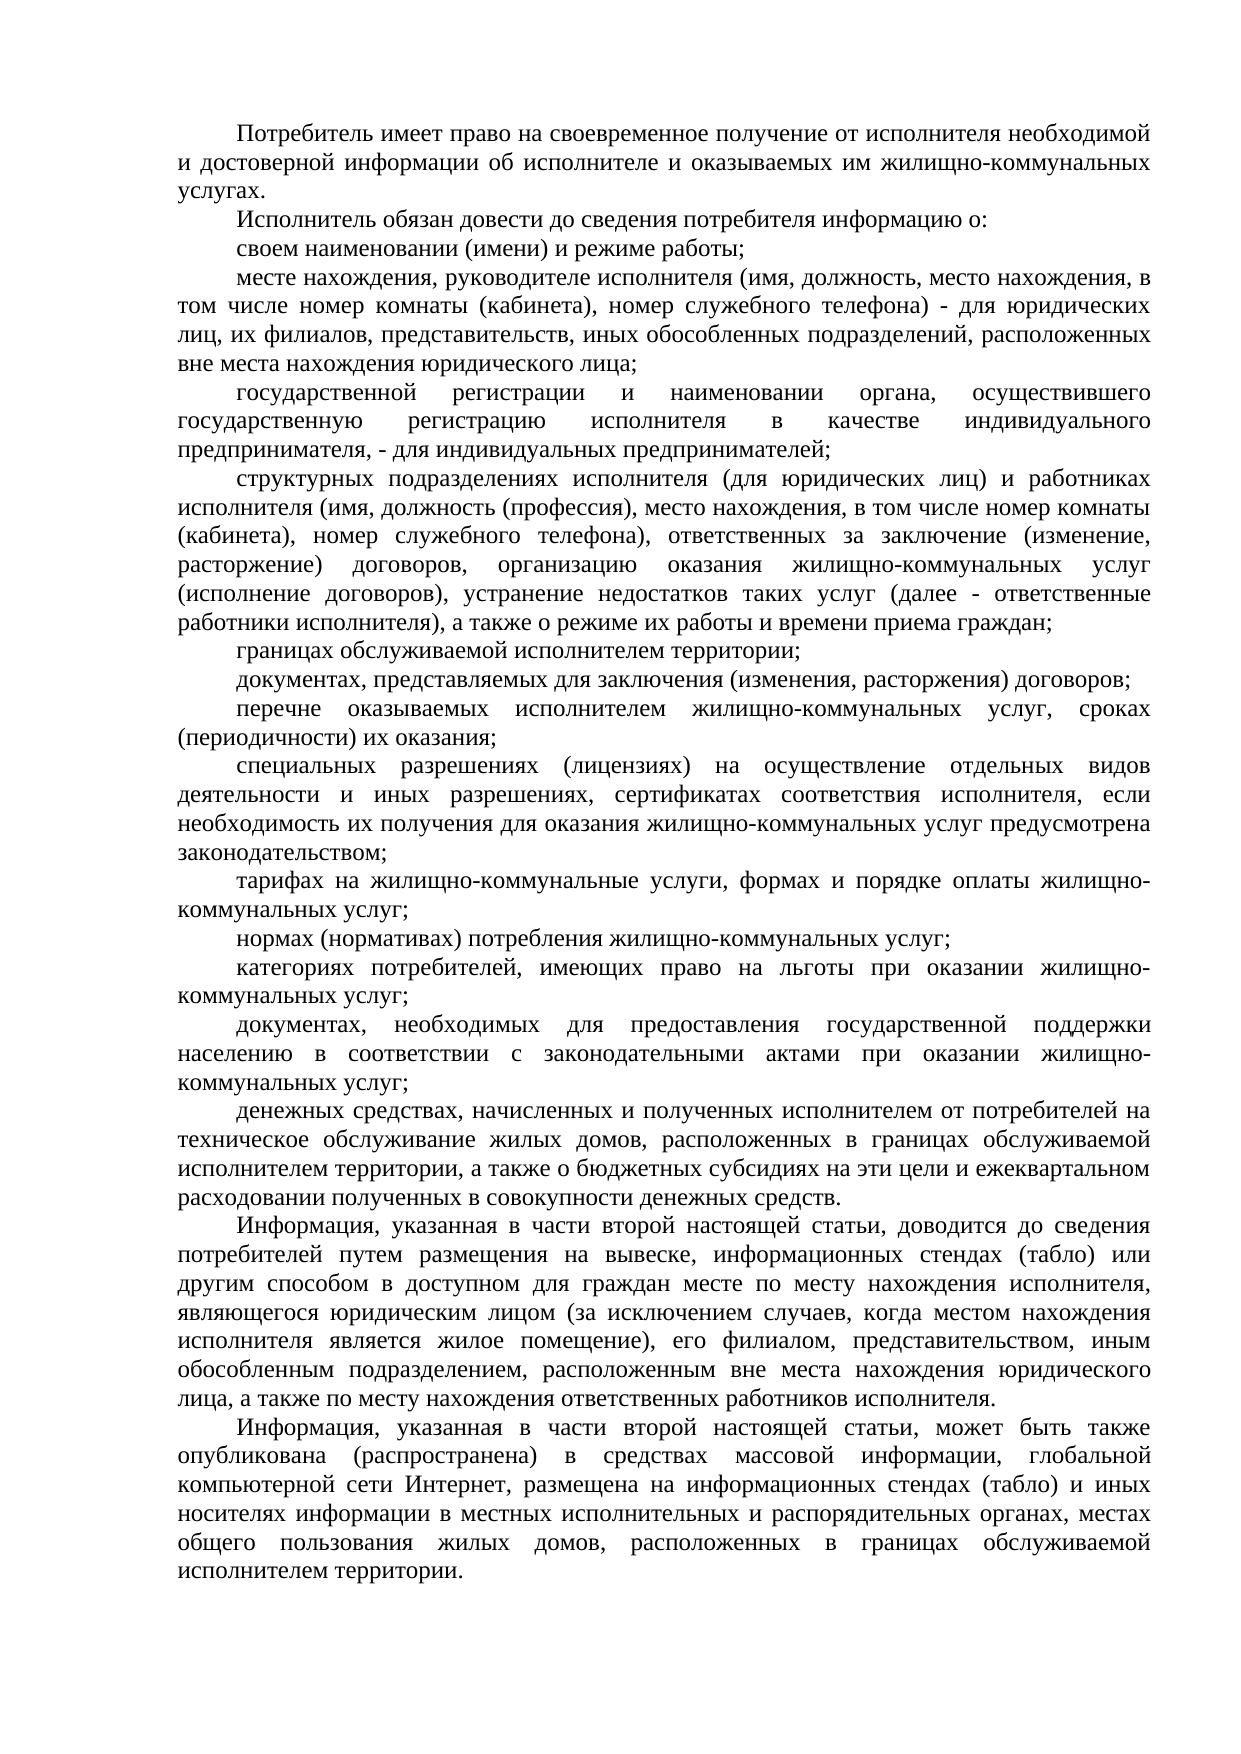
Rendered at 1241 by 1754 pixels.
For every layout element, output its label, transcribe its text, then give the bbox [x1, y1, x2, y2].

text государственной регистрации и наименовании органа, осуществившего государственную регистрацию исполнителя в качестве индивидуального предпринимателя, - для индивидуальных предпринимателей; [177, 377, 1152, 463]
text Потребитель имеет право на своевременное получение от исполнителя необходимой и достоверной информации об исполнителе и оказываемых им жилищно-коммунальных услугах. [177, 118, 1152, 204]
text своем наименовании (имени) и режиме работы; [177, 233, 1152, 262]
text нормах (нормативах) потребления жилищно-коммунальных услуг; [177, 923, 1152, 952]
text документах, представляемых для заключения (изменения, расторжения) договоров; [177, 664, 1152, 693]
text перечне оказываемых исполнителем жилищно-коммунальных услуг, сроках (периодичности) их оказания; [177, 693, 1152, 751]
text Информация, указанная в части второй настоящей статьи, доводится до сведения потребителей путем размещения на вывеске, информационных стендах (табло) или другим способом в доступном для граждан месте по месту нахождения исполнителя, являющегося юридическим лицом (за исключением случаев, когда местом нахождения исполнителя является жилое помещение), его филиалом, представительством, иным обособленным подразделением, расположенным вне места нахождения юридического лица, а также по месту нахождения ответственных работников исполнителя. [177, 1211, 1152, 1412]
text границах обслуживаемой исполнителем территории; [177, 636, 1152, 664]
text Информация, указанная в части второй настоящей статьи, может быть также опубликована (распространена) в средствах массовой информации, глобальной компьютерной сети Интернет, размещена на информационных стендах (табло) и иных носителях информации в местных исполнительных и распорядительных органах, местах общего пользования жилых домов, расположенных в границах обслуживаемой исполнителем территории. [177, 1412, 1152, 1584]
text документах, необходимых для предоставления государственной поддержки населению в соответствии с законодательными актами при оказании жилищно-коммунальных услуг; [177, 1009, 1152, 1096]
text Исполнитель обязан довести до сведения потребителя информацию о: [177, 204, 1152, 233]
text специальных разрешениях (лицензиях) на осуществление отдельных видов деятельности и иных разрешениях, сертификатах соответствия исполнителя, если необходимость их получения для оказания жилищно-коммунальных услуг предусмотрена законодательством; [177, 751, 1152, 866]
text структурных подразделениях исполнителя (для юридических лиц) и работниках исполнителя (имя, должность (профессия), место нахождения, в том числе номер комнаты (кабинета), номер служебного телефона), ответственных за заключение (изменение, расторжение) договоров, организацию оказания жилищно-коммунальных услуг (исполнение договоров), устранение недостатков таких услуг (далее - ответственные работники исполнителя), а также о режиме их работы и времени приема граждан; [177, 463, 1152, 636]
text денежных средствах, начисленных и полученных исполнителем от потребителей на техническое обслуживание жилых домов, расположенных в границах обслуживаемой исполнителем территории, а также о бюджетных субсидиях на эти цели и ежеквартальном расходовании полученных в совокупности денежных средств. [177, 1096, 1152, 1211]
text тарифах на жилищно-коммунальные услуги, формах и порядке оплаты жилищно-коммунальных услуг; [177, 866, 1152, 923]
text месте нахождения, руководителе исполнителя (имя, должность, место нахождения, в том числе номер комнаты (кабинета), номер служебного телефона) - для юридических лиц, их филиалов, представительств, иных обособленных подразделений, расположенных вне места нахождения юридического лица; [177, 262, 1152, 377]
text категориях потребителей, имеющих право на льготы при оказании жилищно-коммунальных услуг; [177, 952, 1152, 1009]
